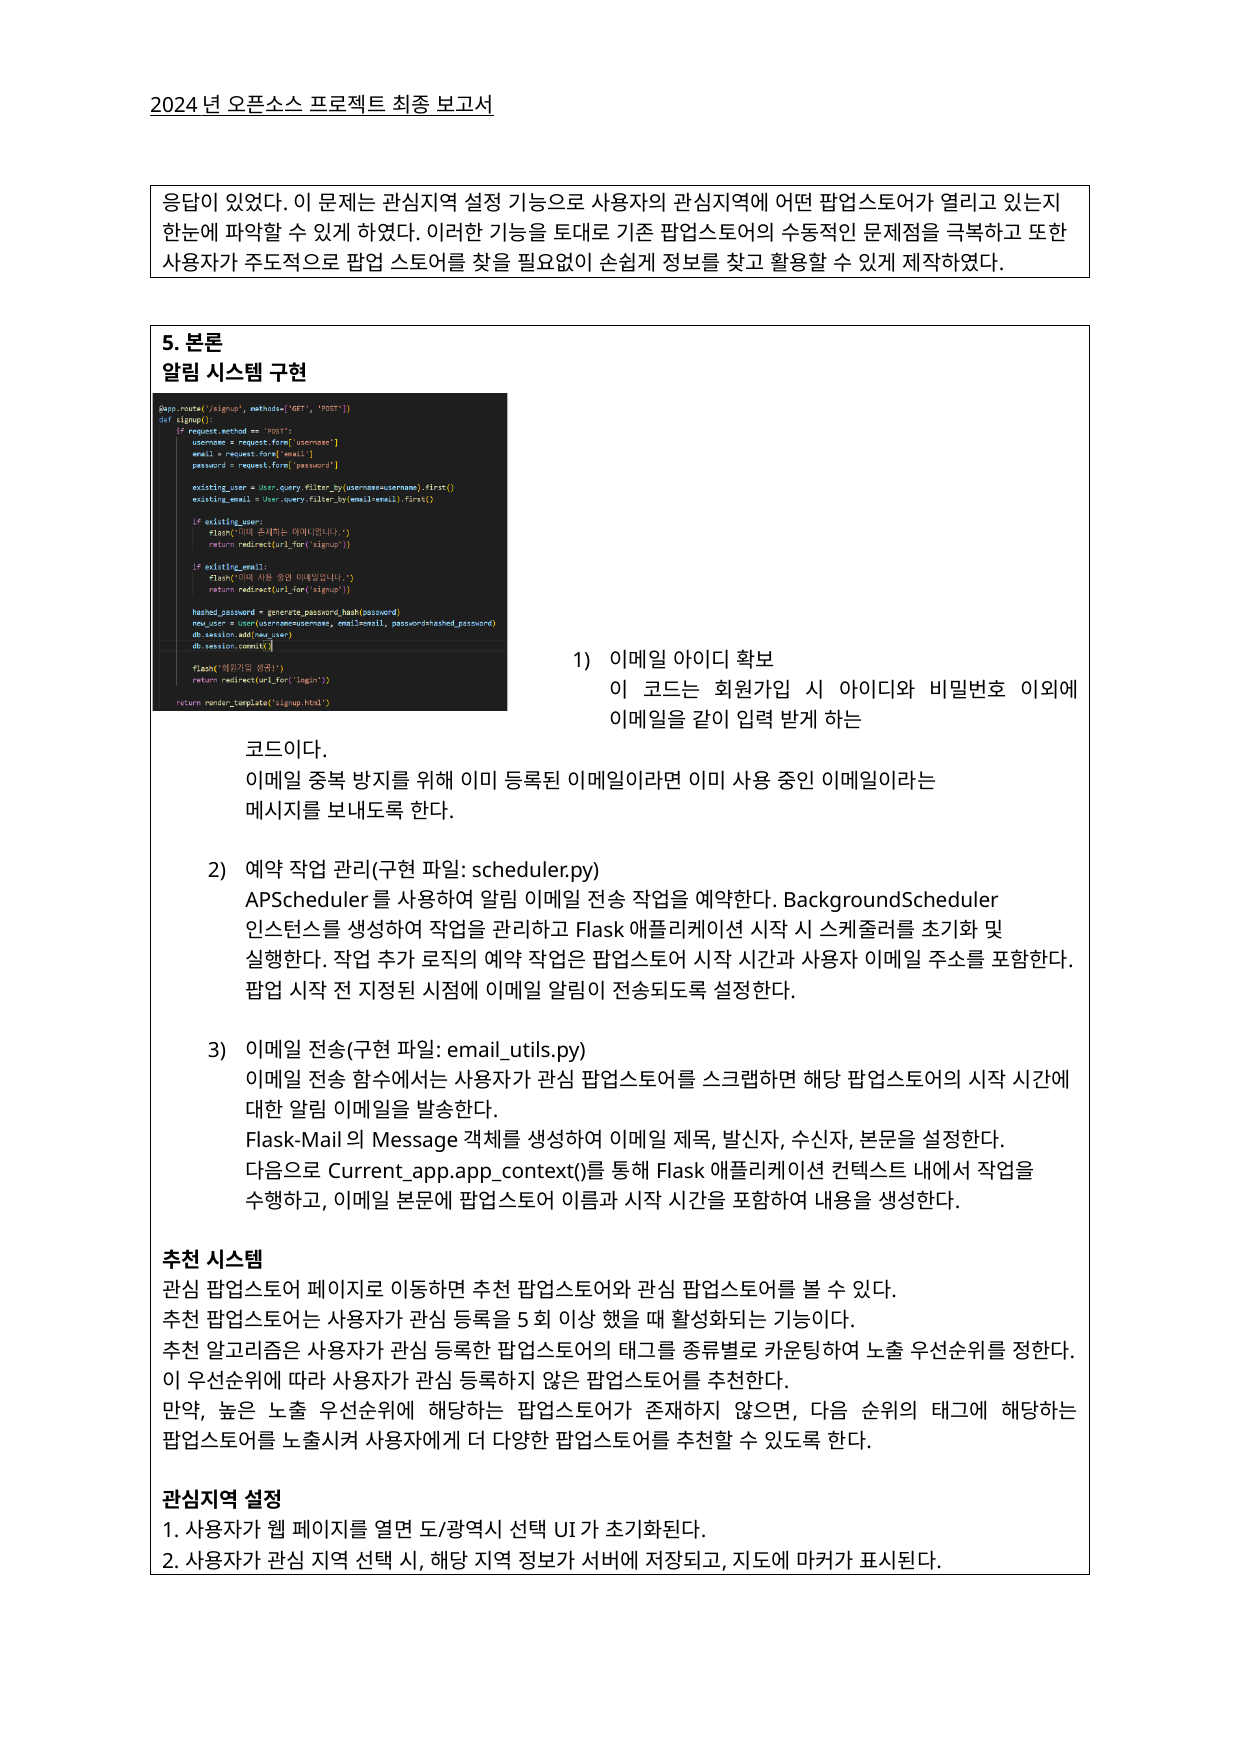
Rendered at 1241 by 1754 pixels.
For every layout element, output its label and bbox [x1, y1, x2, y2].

table_header [151, 326, 1089, 1574]
picture [151, 393, 507, 709]
table_header [151, 186, 1089, 277]
